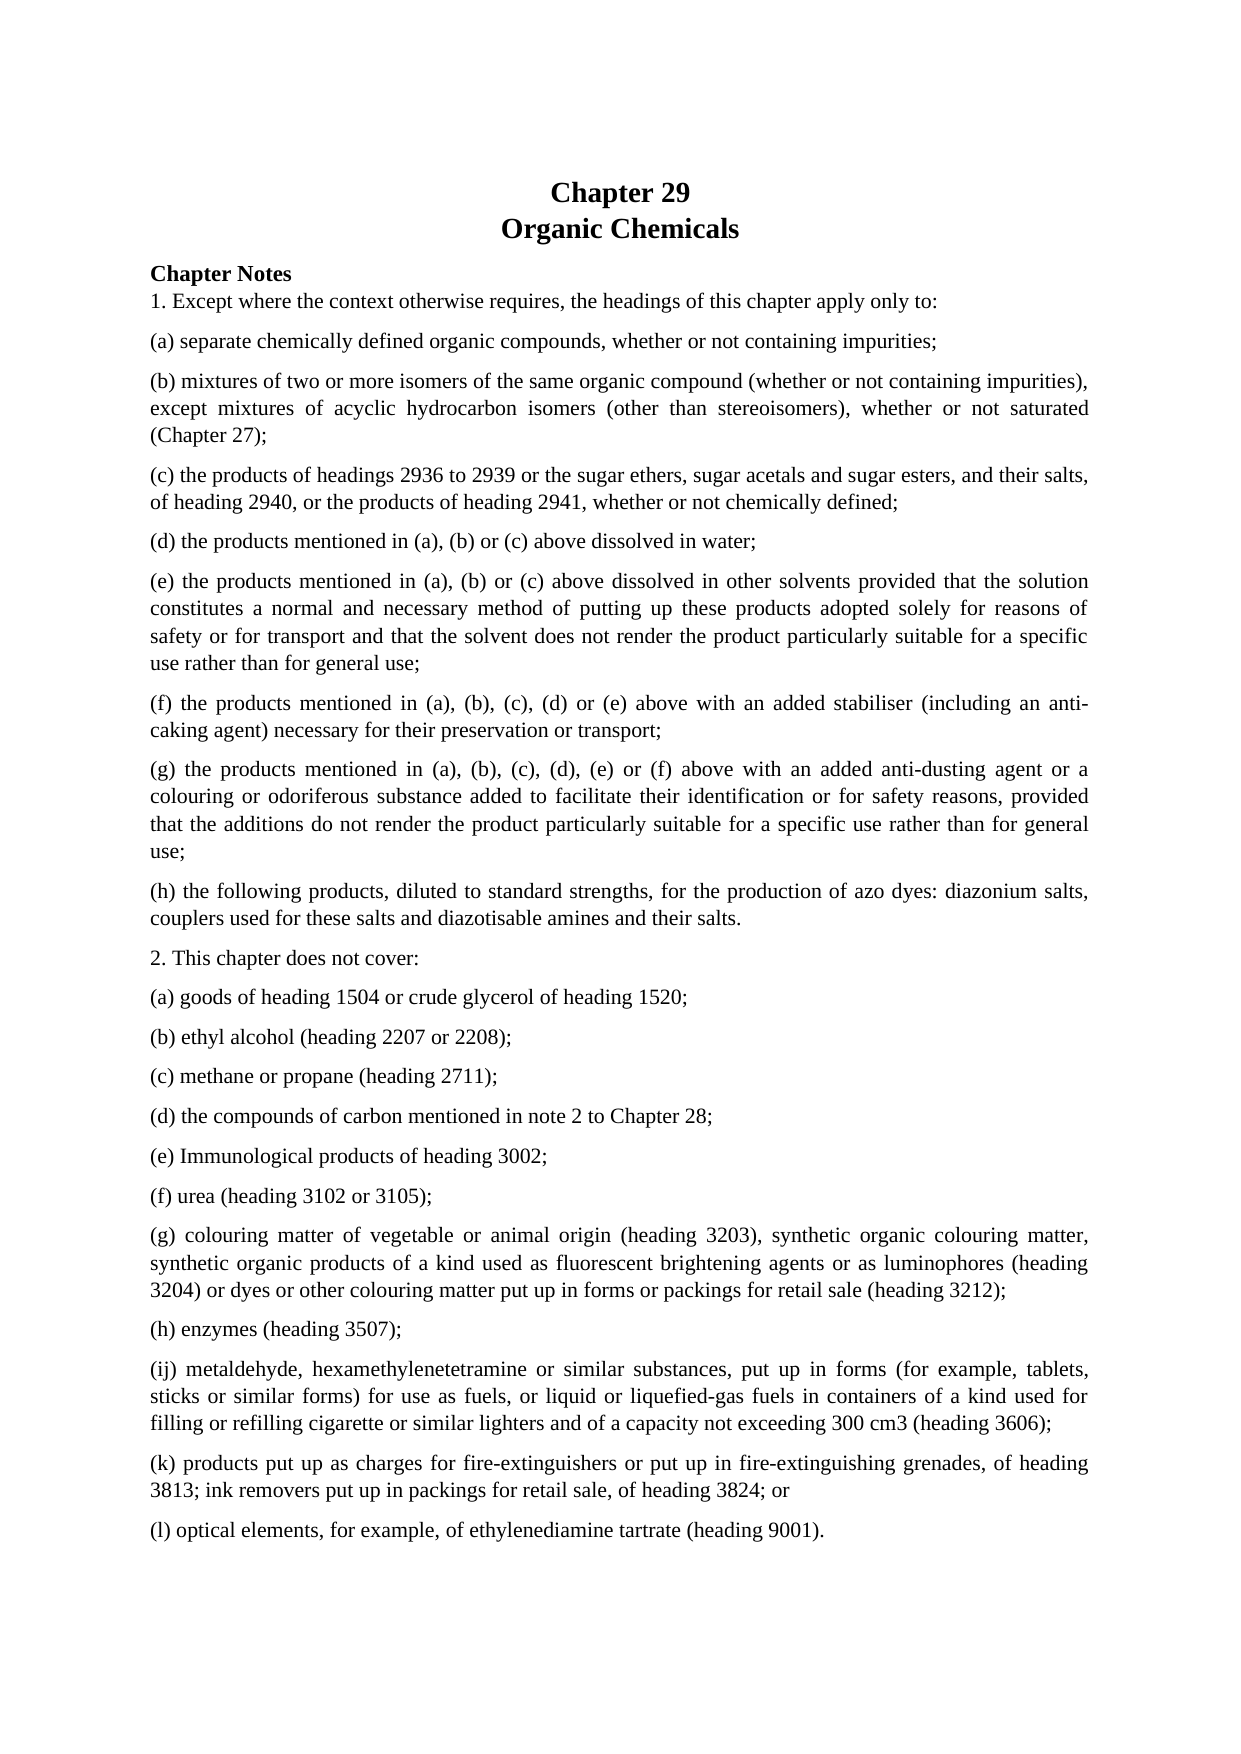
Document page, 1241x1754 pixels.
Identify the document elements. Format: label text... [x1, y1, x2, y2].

text (h) enzymes (heading 3507); [150, 1316, 1090, 1342]
text (f) urea (heading 3102 or 3105); [150, 1183, 1090, 1208]
text (g) colouring matter of vegetable or animal origin (heading 3203), synthetic organic colouring matter, synthetic organic products of a kind used as fluorescent brightening agents or as luminophores (heading 3204) or dyes or other colouring matter put up in forms or packings for retail sale (heading 3212); [150, 1222, 1090, 1302]
text (f) the products mentioned in (a), (b), (c), (d) or (e) above with an added stabiliser (including an anti-caking agent) necessary for their preservation or transport; [150, 689, 1090, 742]
text (l) optical elements, for example, of ethylenediamine tartrate (heading 9001). [150, 1517, 1090, 1542]
text (a) separate chemically defined organic compounds, whether or not containing impurities; [150, 328, 1090, 353]
text (b) ethyl alcohol (heading 2207 or 2208); [150, 1024, 1090, 1049]
text (ij) metaldehyde, hexamethylenetetramine or similar substances, put up in forms (for example, tablets, sticks or similar forms) for use as fuels, or liquid or liquefied-gas fuels in containers of a kind used for filling or refilling cigarette or similar lighters and of a capacity not exceeding 300 cm3 (heading 3606); [150, 1356, 1090, 1436]
text (e) the products mentioned in (a), (b) or (c) above dissolved in other solvents provided that the solution constitutes a normal and necessary method of putting up these products adopted solely for reasons of safety or for transport and that the solvent does not render the product particularly suitable for a specific use rather than for general use; [150, 568, 1090, 675]
text (c) methane or propane (heading 2711); [150, 1063, 1090, 1089]
text (k) products put up as charges for fire-extinguishers or put up in fire-extinguishing grenades, of heading 3813; ink removers put up in packings for retail sale, of heading 3824; or [150, 1450, 1090, 1502]
subtitle Chapter 29 Organic Chemicals [150, 175, 1090, 245]
text 1. Except where the context otherwise requires, the headings of this chapter apply only to: [150, 288, 1090, 313]
text (e) Immunological products of heading 3002; [150, 1143, 1090, 1168]
text (h) the following products, diluted to standard strengths, for the production of azo dyes: diazonium salts, couplers used for these salts and diazotisable amines and their salts. [150, 878, 1090, 930]
text (a) goods of heading 1504 or crude glycerol of heading 1520; [150, 984, 1090, 1009]
text (d) the compounds of carbon mentioned in note 2 to Chapter 28; [150, 1103, 1090, 1128]
text 2. This chapter does not cover: [150, 944, 1090, 970]
subtitle Chapter Notes [150, 260, 1090, 286]
text (d) the products mentioned in (a), (b) or (c) above dissolved in water; [150, 528, 1090, 554]
text (c) the products of headings 2936 to 2939 or the sugar ethers, sugar acetals and sugar esters, and their salts, of heading 2940, or the products of heading 2941, whether or not chemically defined; [150, 462, 1090, 514]
text (b) mixtures of two or more isomers of the same organic compound (whether or not containing impurities), except mixtures of acyclic hydrocarbon isomers (other than stereoisomers), whether or not saturated (Chapter 27); [150, 368, 1090, 447]
text (g) the products mentioned in (a), (b), (c), (d), (e) or (f) above with an added anti-dusting agent or a colouring or odoriferous substance added to facilitate their identification or for safety reasons, provided that the additions do not render the product particularly suitable for a specific use rather than for general use; [150, 756, 1090, 863]
